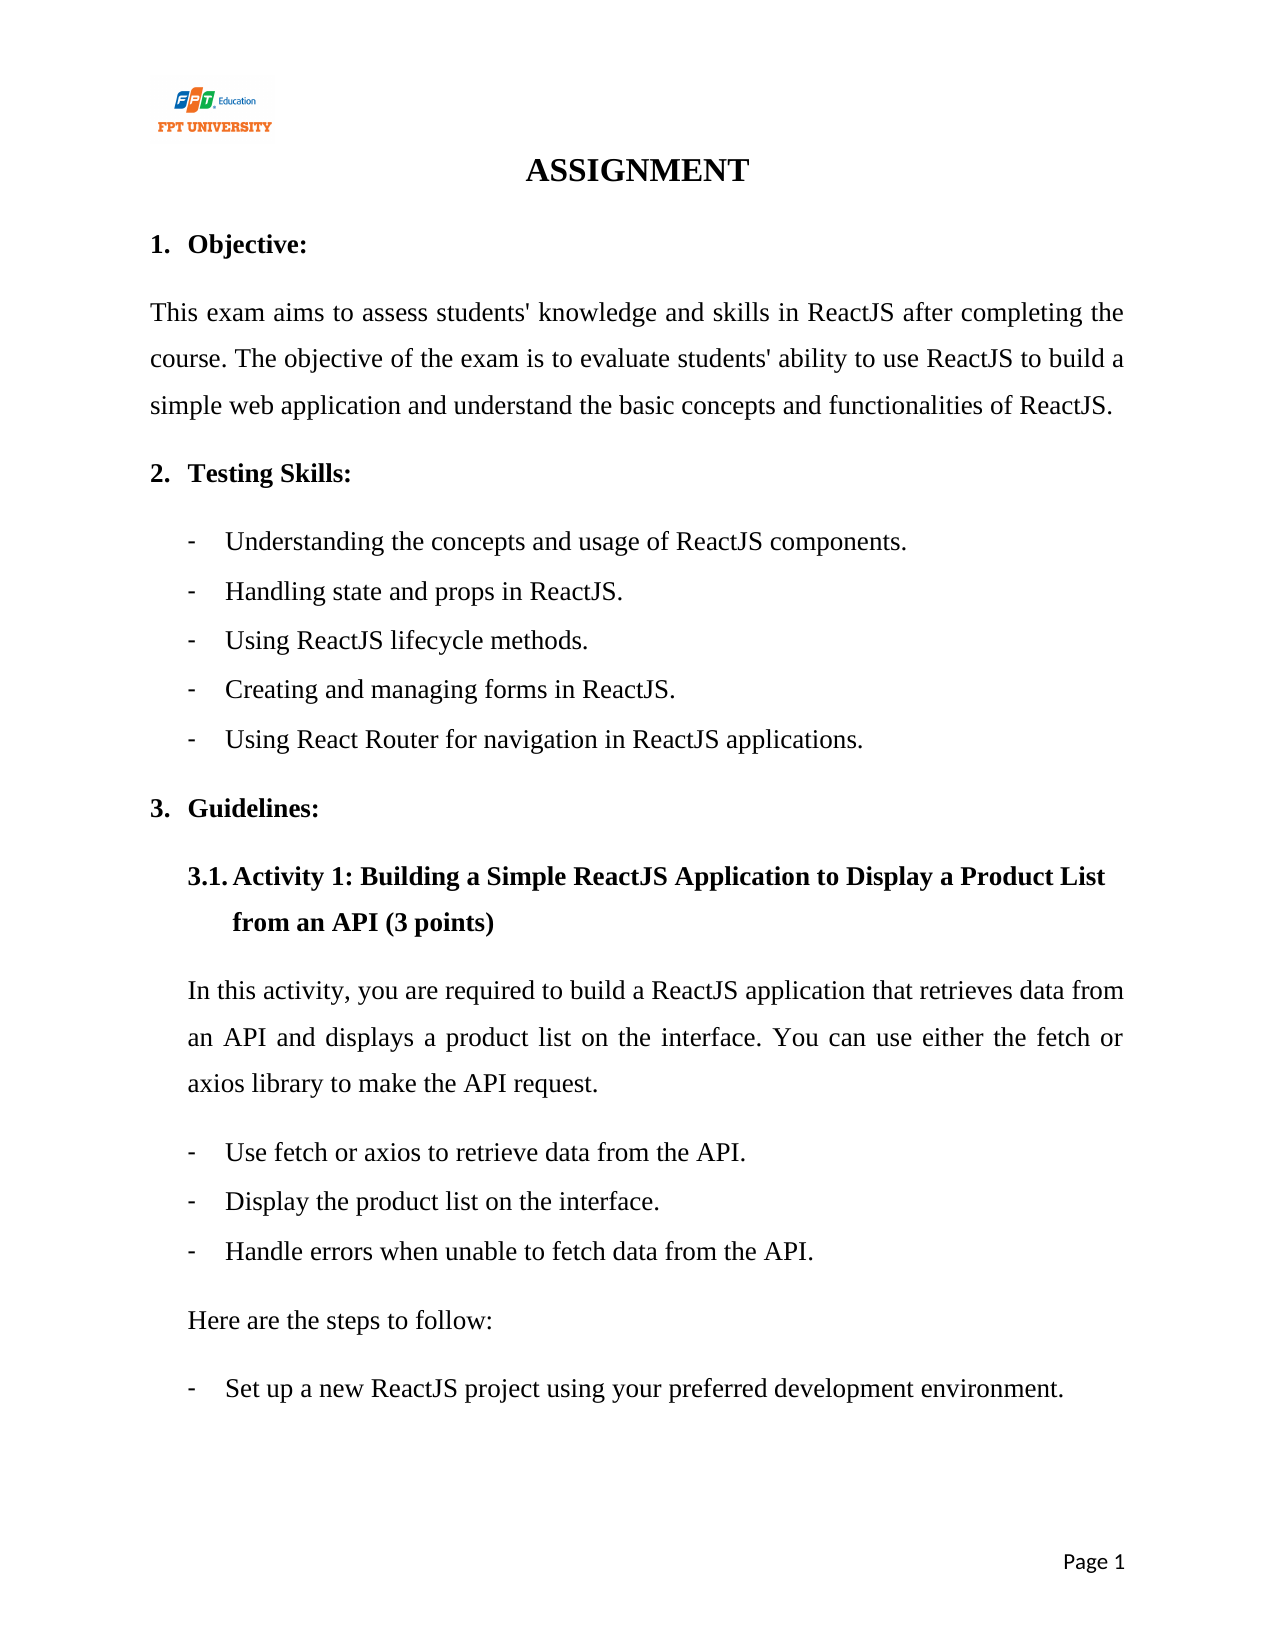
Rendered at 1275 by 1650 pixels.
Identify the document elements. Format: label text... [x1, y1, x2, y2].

list Using ReactJS lifecycle methods. [187, 623, 1125, 656]
list Use fetch or axios to retrieve data from the API. [187, 1135, 1125, 1168]
list Understanding the concepts and usage of ReactJS components. [187, 524, 1125, 557]
list Handle errors when unable to fetch data from the API. [187, 1234, 1125, 1267]
text This exam aims to assess students' knowledge and skills in ReactJS after completing the course. The objective of the exam is to evaluate students' ability to use ReactJS to build a simple web application and understand the basic concepts and functionalities of ReactJS. [150, 296, 1125, 420]
text Here are the steps to follow: [187, 1304, 1125, 1335]
list Creating and managing forms in ReactJS. [187, 673, 1125, 706]
picture [150, 75, 275, 144]
list Display the product list on the interface. [187, 1184, 1125, 1217]
subtitle Activity 1: Building a Simple ReactJS Application to Display a Product List from an API (3 points) [187, 860, 1125, 938]
list Handling state and props in ReactJS. [187, 574, 1125, 607]
list Set up a new ReactJS project using your preferred development environment. [187, 1372, 1125, 1405]
list Using React Router for navigation in ReactJS applications. [187, 722, 1125, 755]
subtitle Testing Skills: [150, 457, 1125, 488]
text ASSIGNMENT [150, 150, 1125, 188]
subtitle Guidelines: [150, 792, 1125, 823]
text In this activity, you are required to build a ReactJS application that retrieves data from an API and displays a product list on the interface. You can use either the fetch or axios library to make the API request. [187, 974, 1125, 1098]
subtitle Objective: [150, 228, 1125, 259]
